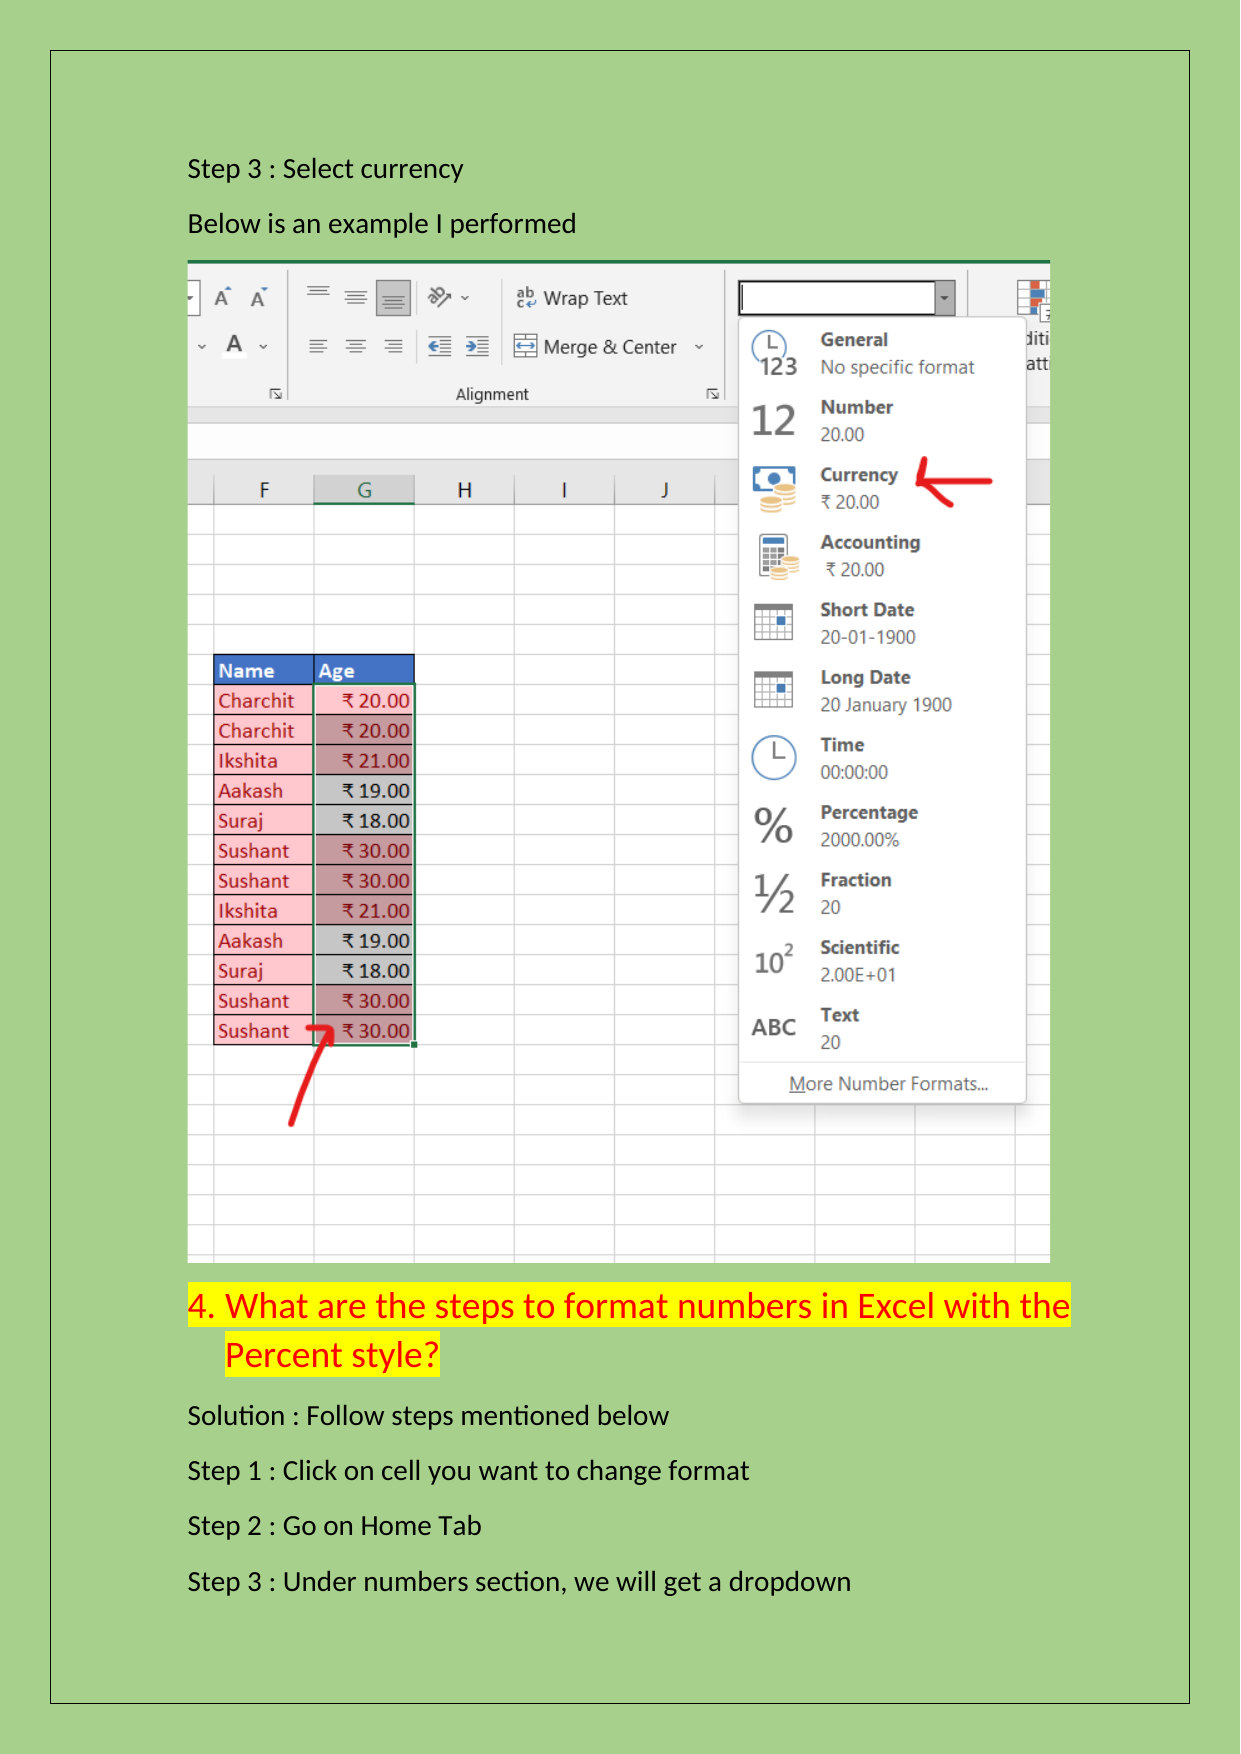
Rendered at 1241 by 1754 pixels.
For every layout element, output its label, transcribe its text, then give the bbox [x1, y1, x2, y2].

text Below is an example I performed [187, 205, 1090, 241]
text Step 3 : Select currency [187, 150, 1090, 186]
list What are the steps to format numbers in Excel with the Percent style? [187, 1282, 1090, 1377]
picture [187, 260, 1050, 1263]
text Step 1 : Click on cell you want to change format [187, 1452, 1090, 1488]
text Solution : Follow steps mentioned below [187, 1397, 1090, 1433]
text Step 2 : Go on Home Tab [187, 1507, 1090, 1543]
text Step 3 : Under numbers section, we will get a dropdown [187, 1563, 1090, 1598]
